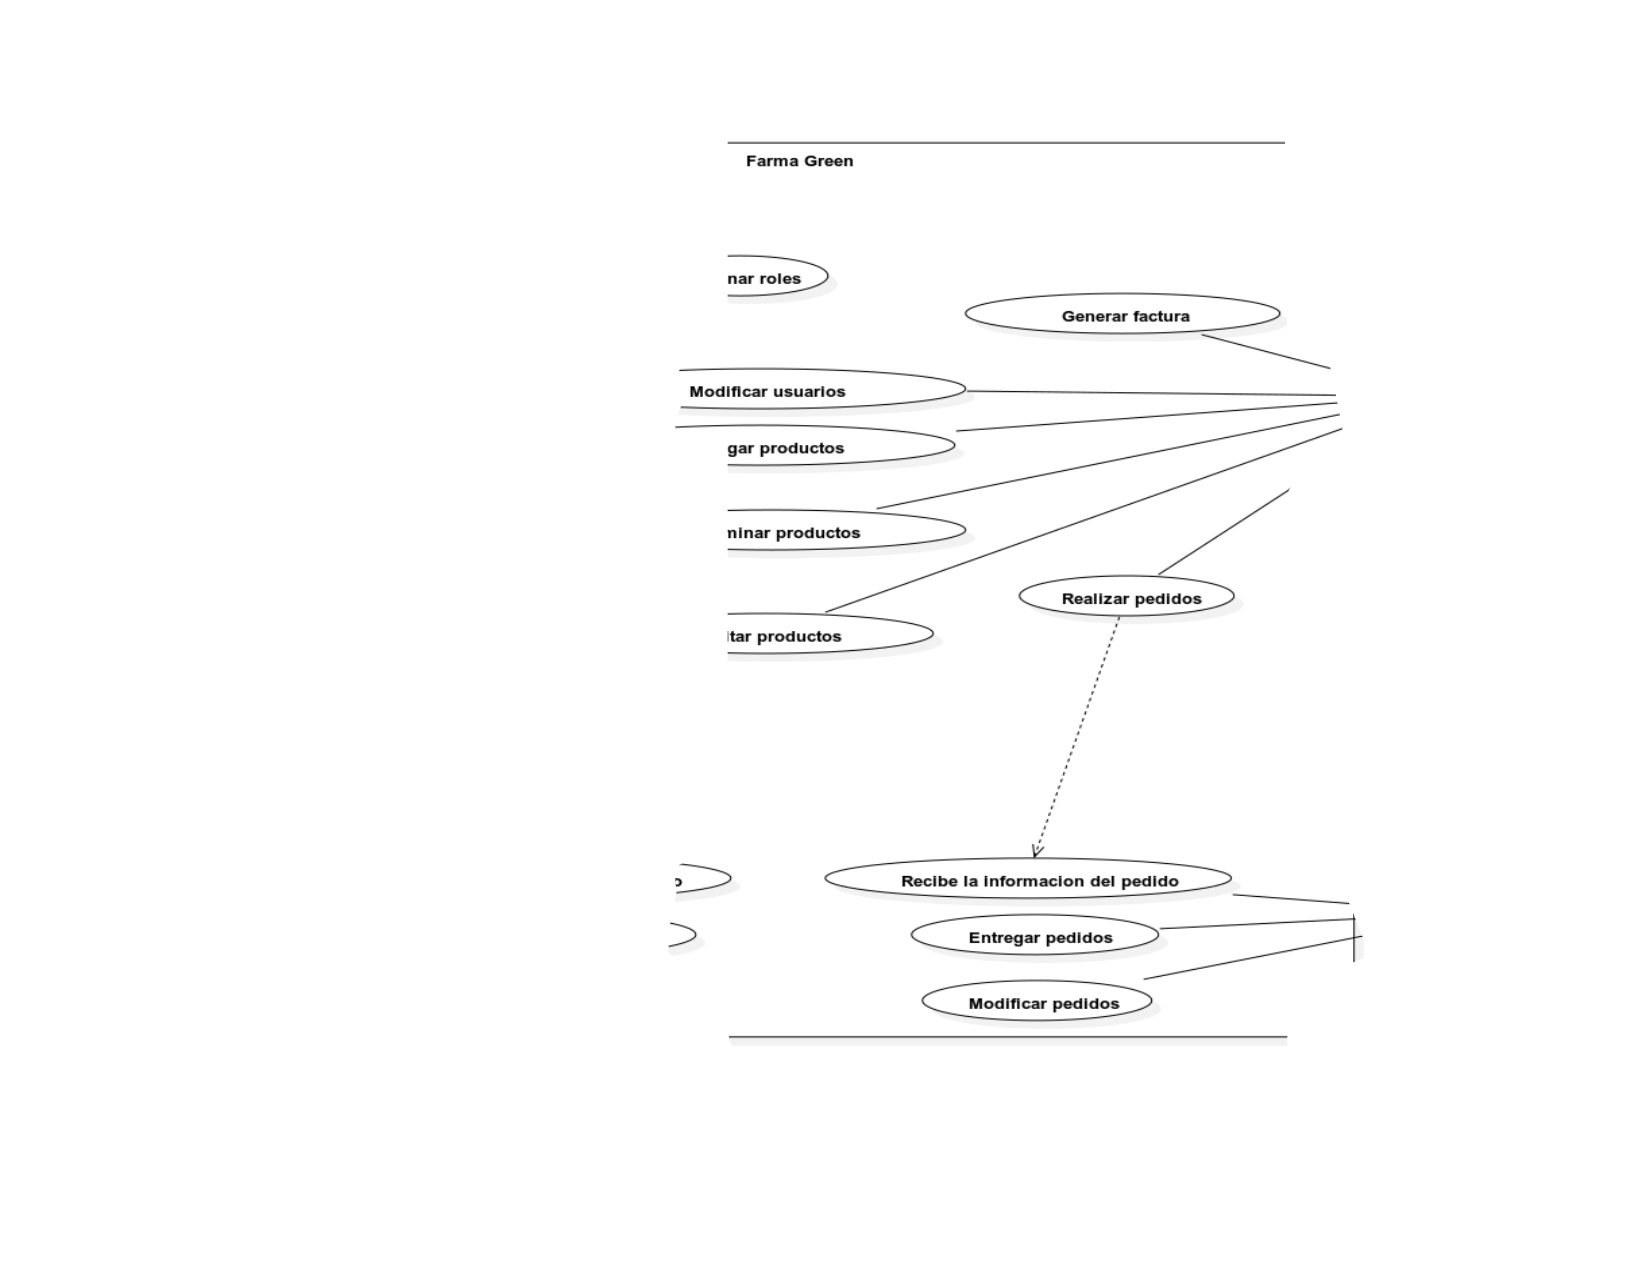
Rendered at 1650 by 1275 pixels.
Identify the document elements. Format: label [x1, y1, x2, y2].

picture [669, 133, 1369, 1048]
